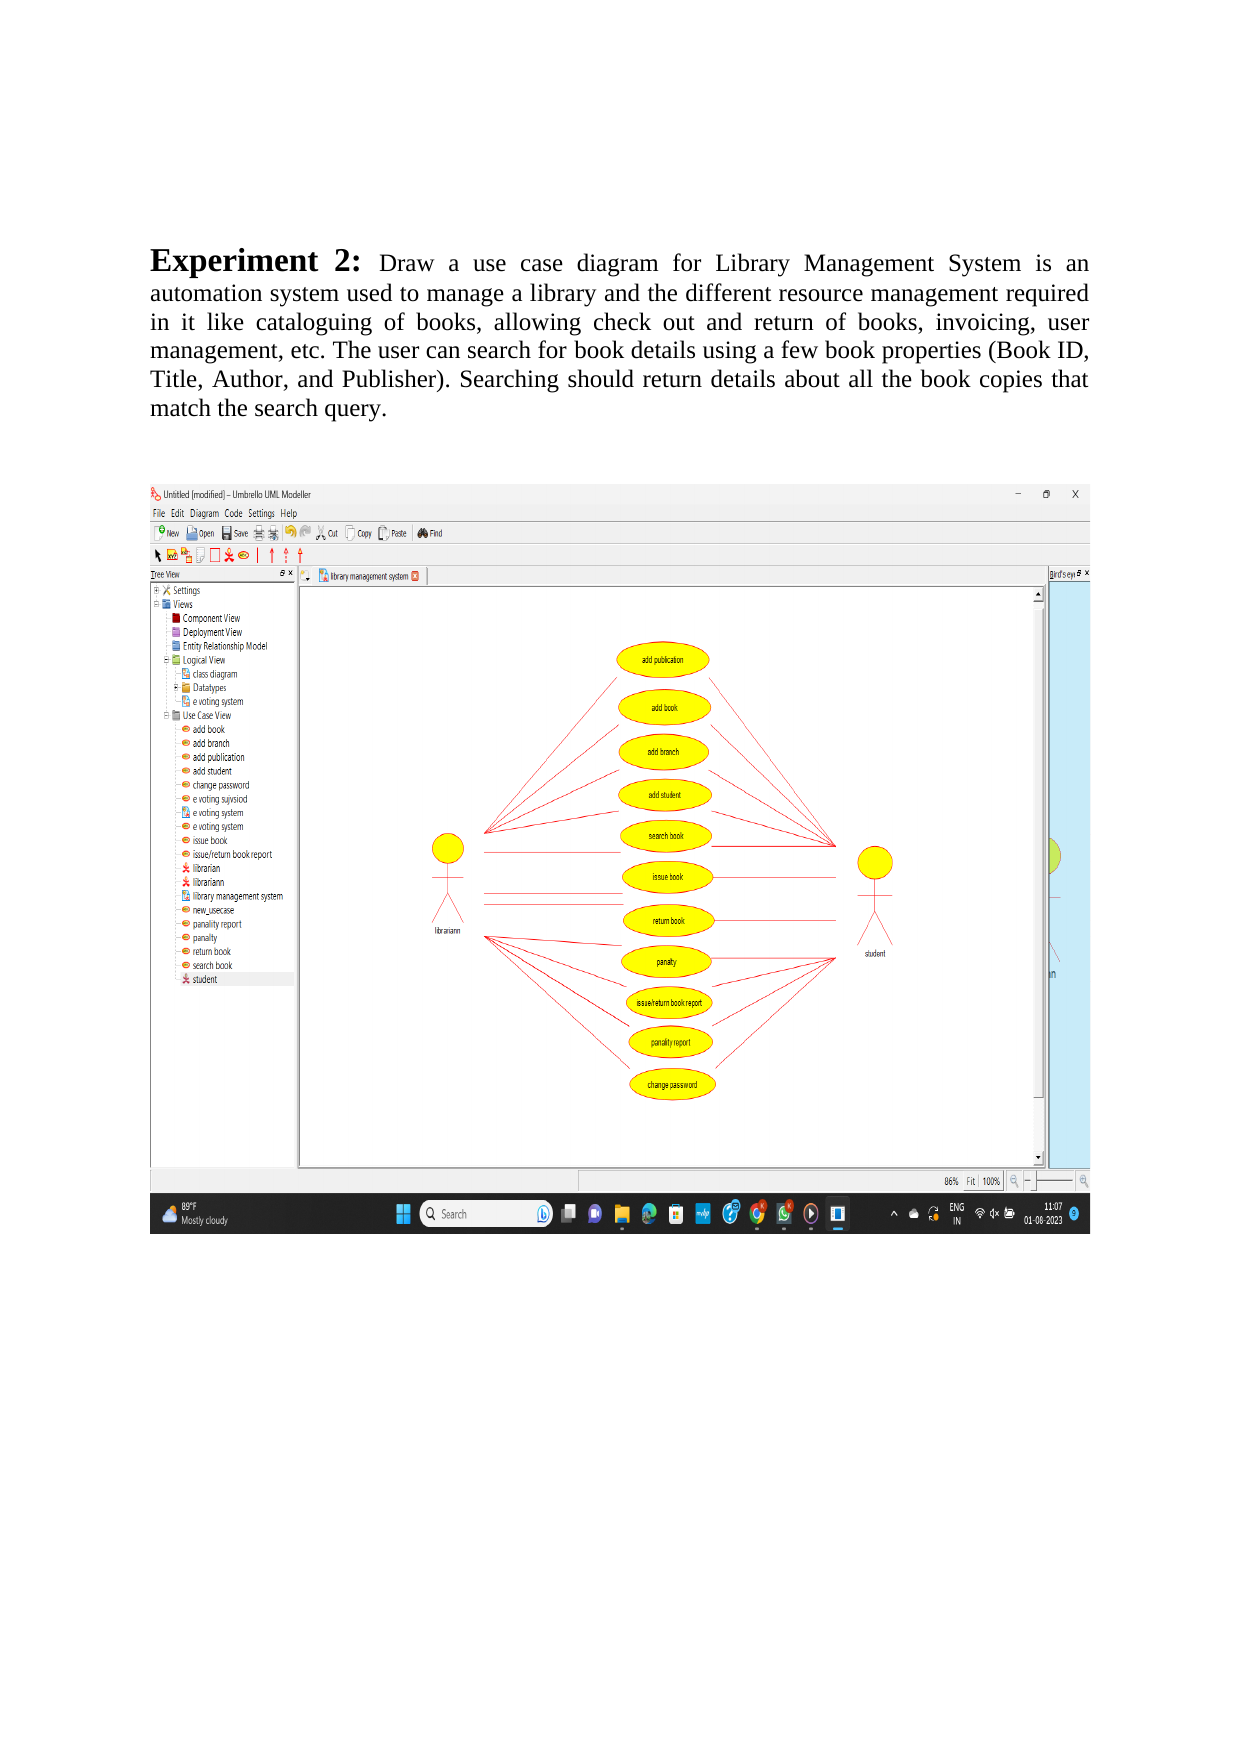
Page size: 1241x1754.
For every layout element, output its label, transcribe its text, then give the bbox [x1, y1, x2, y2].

text Experiment 2: Draw a use case diagram for Library Management System is an automation system used to manage a library and the different resource management required in it like cataloguing of books, allowing check out and return of books, invoicing, user management, etc. The user can search for book details using a few book properties (Book ID, Title, Author, and Publisher). Searching should return details about all the book copies that match the search query. [150, 240, 1090, 422]
picture [150, 484, 1091, 1234]
